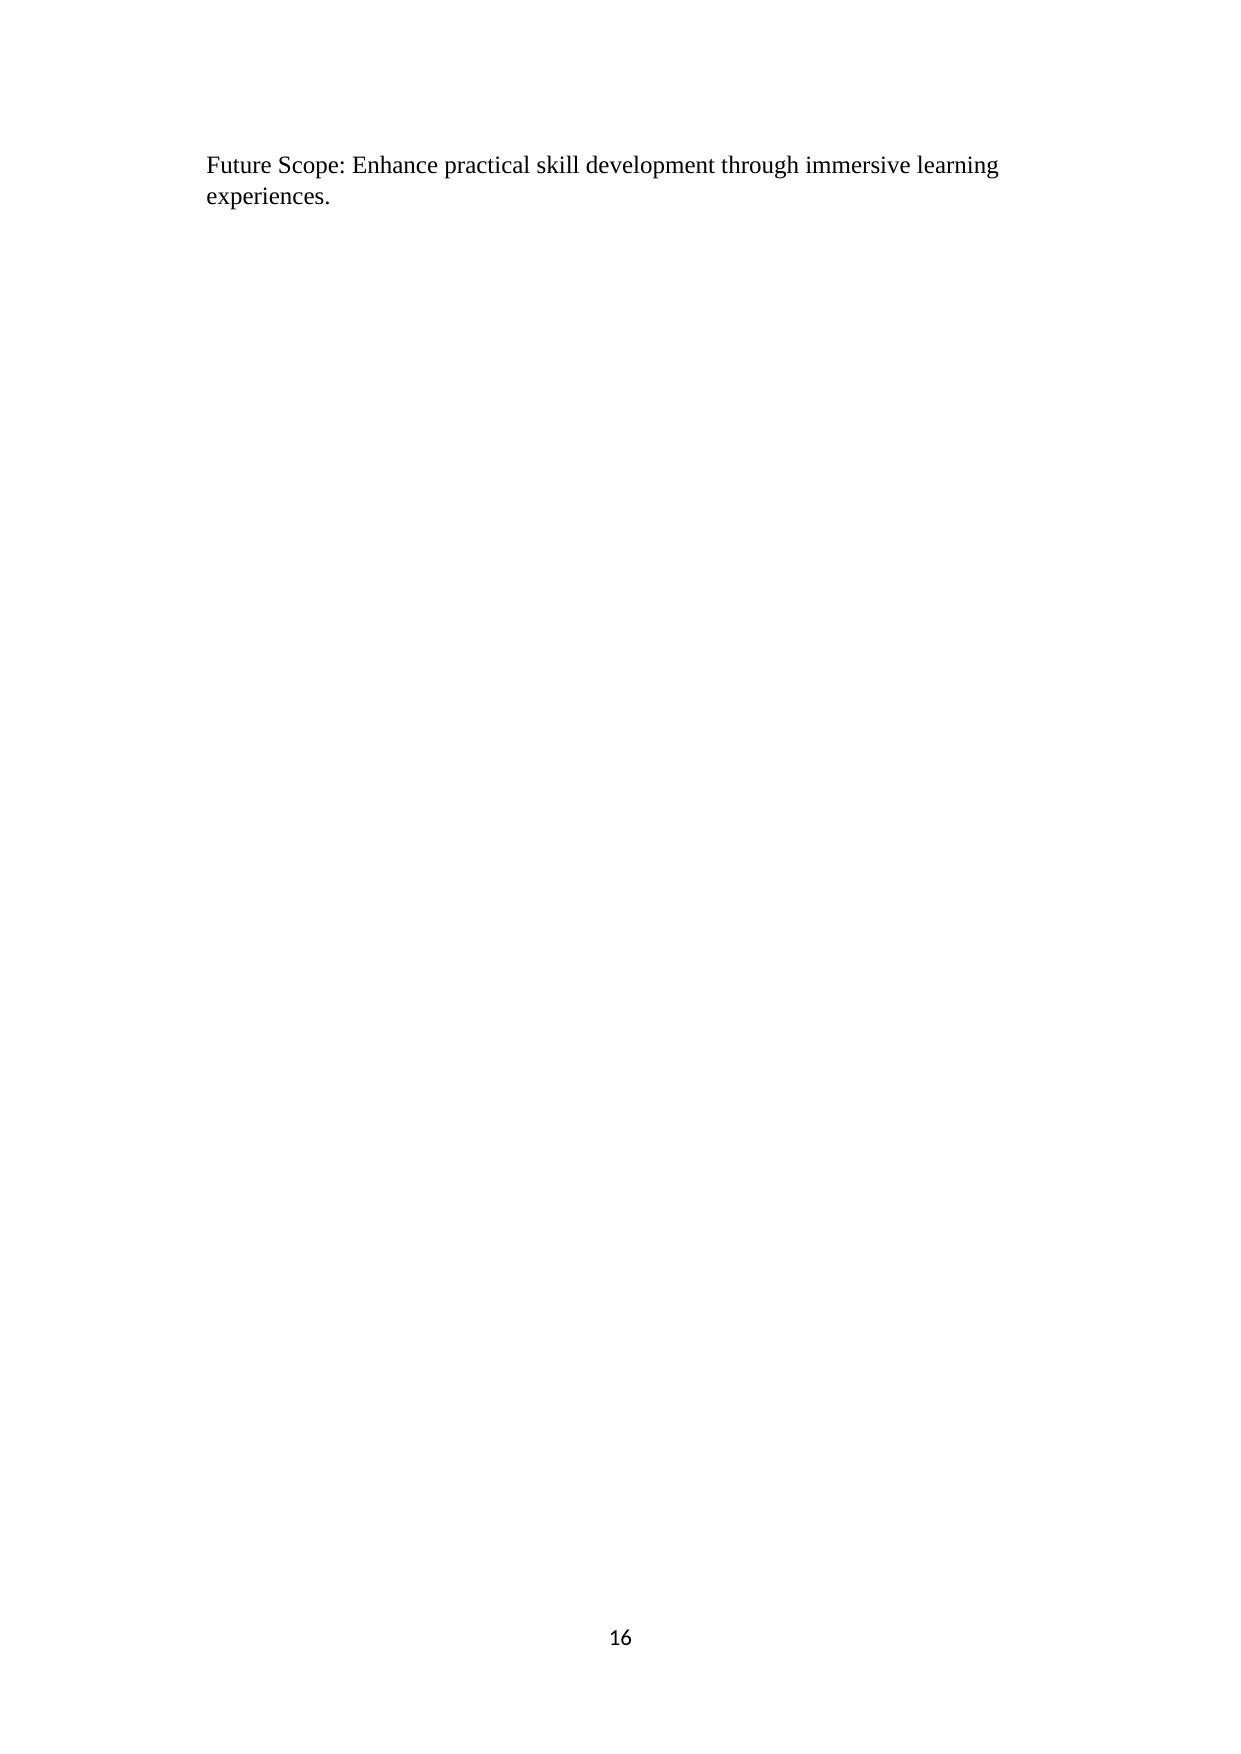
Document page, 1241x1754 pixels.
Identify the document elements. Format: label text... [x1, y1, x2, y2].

text Future Scope: Enhance practical skill development through immersive learning experiences. [206, 150, 1090, 210]
